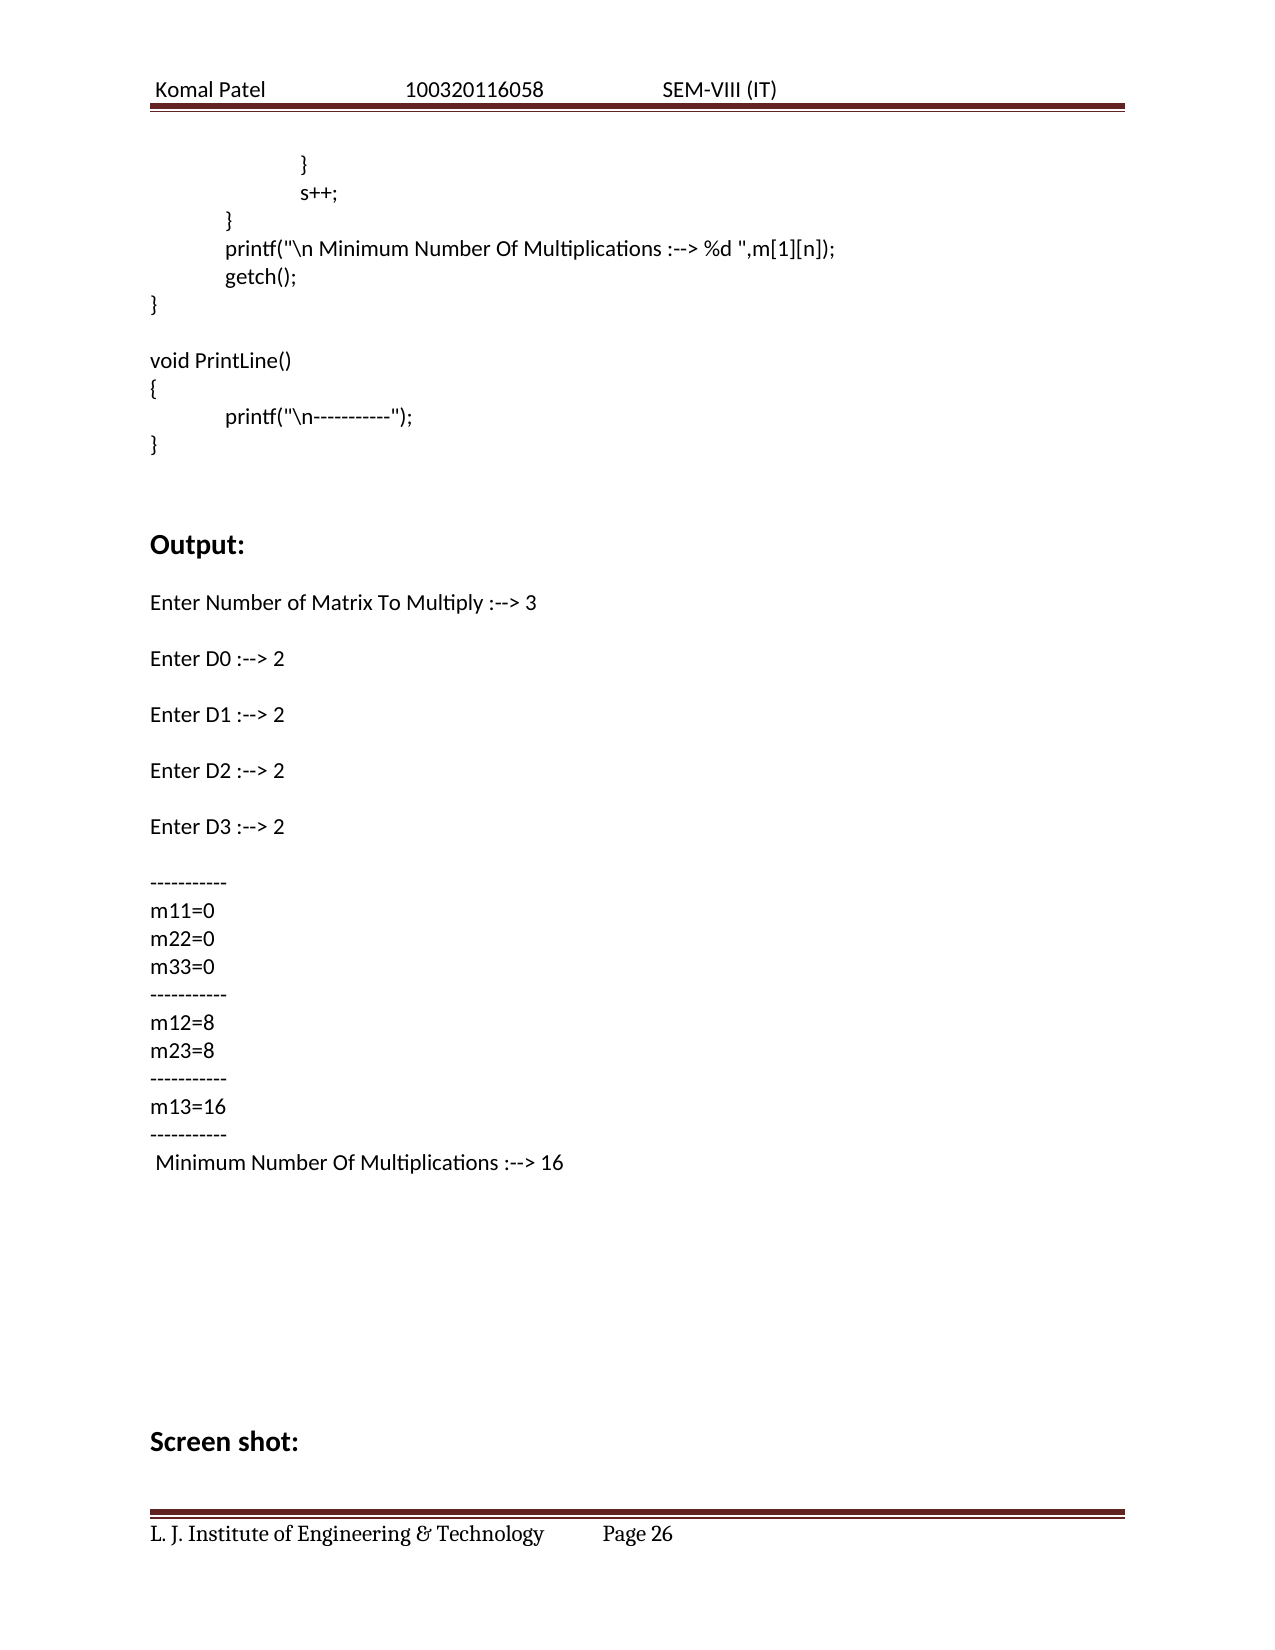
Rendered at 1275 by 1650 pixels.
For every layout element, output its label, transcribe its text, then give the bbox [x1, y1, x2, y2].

text m33=0 [150, 952, 1125, 980]
text m11=0 [150, 896, 1125, 924]
text Enter D3 :--> 2 [150, 812, 1125, 840]
text printf("\n Minimum Number Of Multiplications :--> %d ",m[1][n]); [150, 234, 1125, 262]
text getch(); [150, 262, 1125, 290]
text } [150, 430, 1125, 458]
text void PrintLine() [150, 346, 1125, 374]
text Enter D0 :--> 2 [150, 644, 1125, 672]
text m13=16 [150, 1092, 1125, 1120]
text } [150, 206, 1125, 234]
text ----------- [150, 1064, 1125, 1092]
text Output: [150, 526, 1125, 561]
text s++; [150, 178, 1125, 206]
text Minimum Number Of Multiplications :--> 16 [150, 1148, 1125, 1176]
text ----------- [150, 868, 1125, 896]
text Enter D2 :--> 2 [150, 756, 1125, 784]
text Screen shot: [150, 1423, 1125, 1459]
text ----------- [150, 980, 1125, 1008]
text } [150, 290, 1125, 318]
text m23=8 [150, 1036, 1125, 1064]
text m12=8 [150, 1008, 1125, 1036]
text } [150, 150, 1125, 178]
text m22=0 [150, 924, 1125, 952]
text printf("\n-----------"); [150, 402, 1125, 430]
text Enter D1 :--> 2 [150, 700, 1125, 728]
text { [150, 374, 1125, 402]
text ----------- [150, 1120, 1125, 1148]
text Enter Number of Matrix To Multiply :--> 3 [150, 588, 1125, 616]
